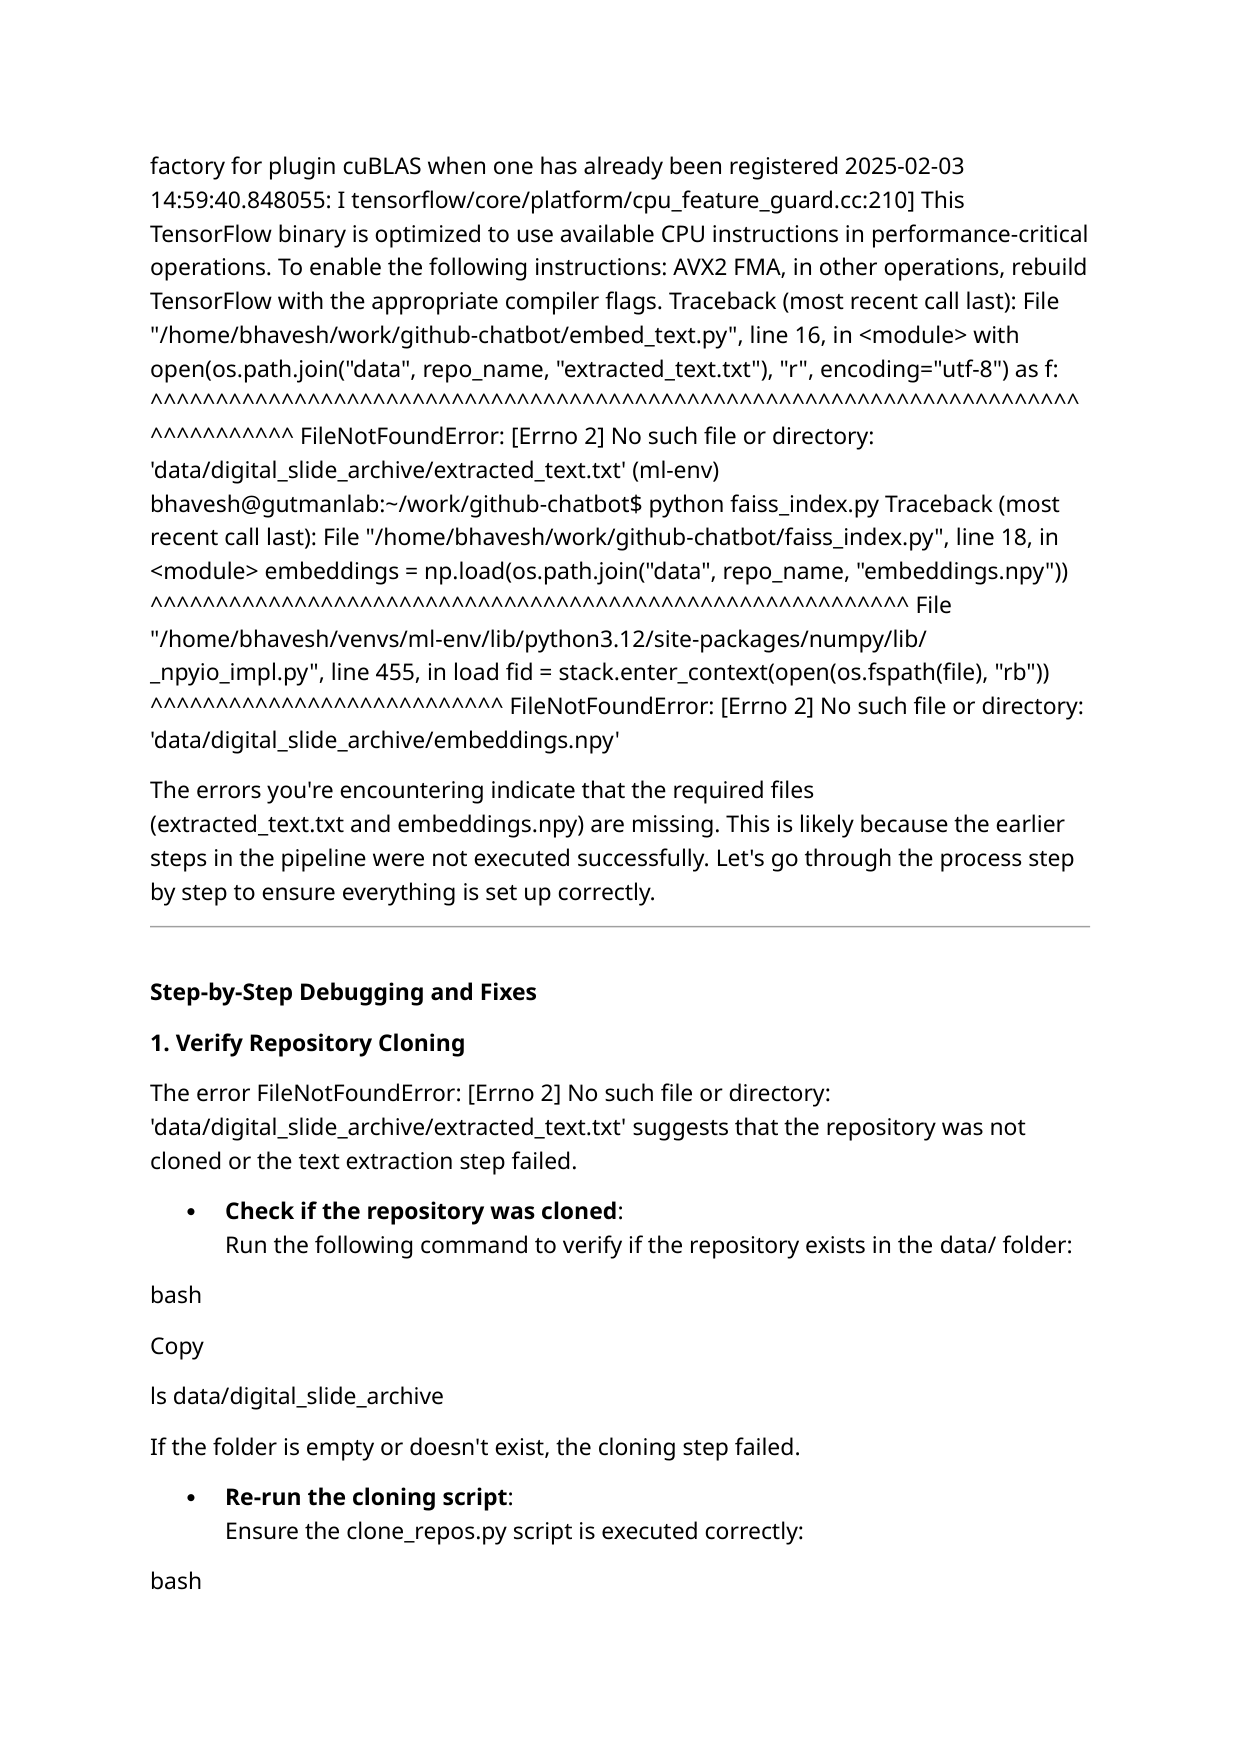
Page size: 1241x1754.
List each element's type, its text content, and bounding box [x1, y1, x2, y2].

text The errors you're encountering indicate that the required files (extracted_text.txt and embeddings.npy) are missing. This is likely because the earlier steps in the pipeline were not executed successfully. Let's go through the process step by step to ensure everything is set up correctly. [150, 774, 1090, 907]
text bash [150, 1565, 1090, 1596]
list Re-run the cloning script: Ensure the clone_repos.py script is executed correctly: [187, 1481, 1090, 1546]
text bash [150, 1279, 1090, 1310]
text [150, 150, 1090, 755]
text Copy [150, 1329, 1090, 1361]
text The error FileNotFoundError: [Errno 2] No such file or directory: 'data/digital_slide_archive/extracted_text.txt' suggests that the repository was not cloned or the text extraction step failed. [150, 1077, 1090, 1176]
text Step-by-Step Debugging and Fixes [150, 976, 1090, 1007]
text If the folder is empty or doesn't exist, the cloning step failed. [150, 1430, 1090, 1462]
text ls data/digital_slide_archive [150, 1380, 1090, 1411]
text 1. Verify Repository Cloning [150, 1027, 1090, 1058]
list Check if the repository was cloned: Run the following command to verify if the repository exists in the data/ folder: [187, 1195, 1090, 1260]
